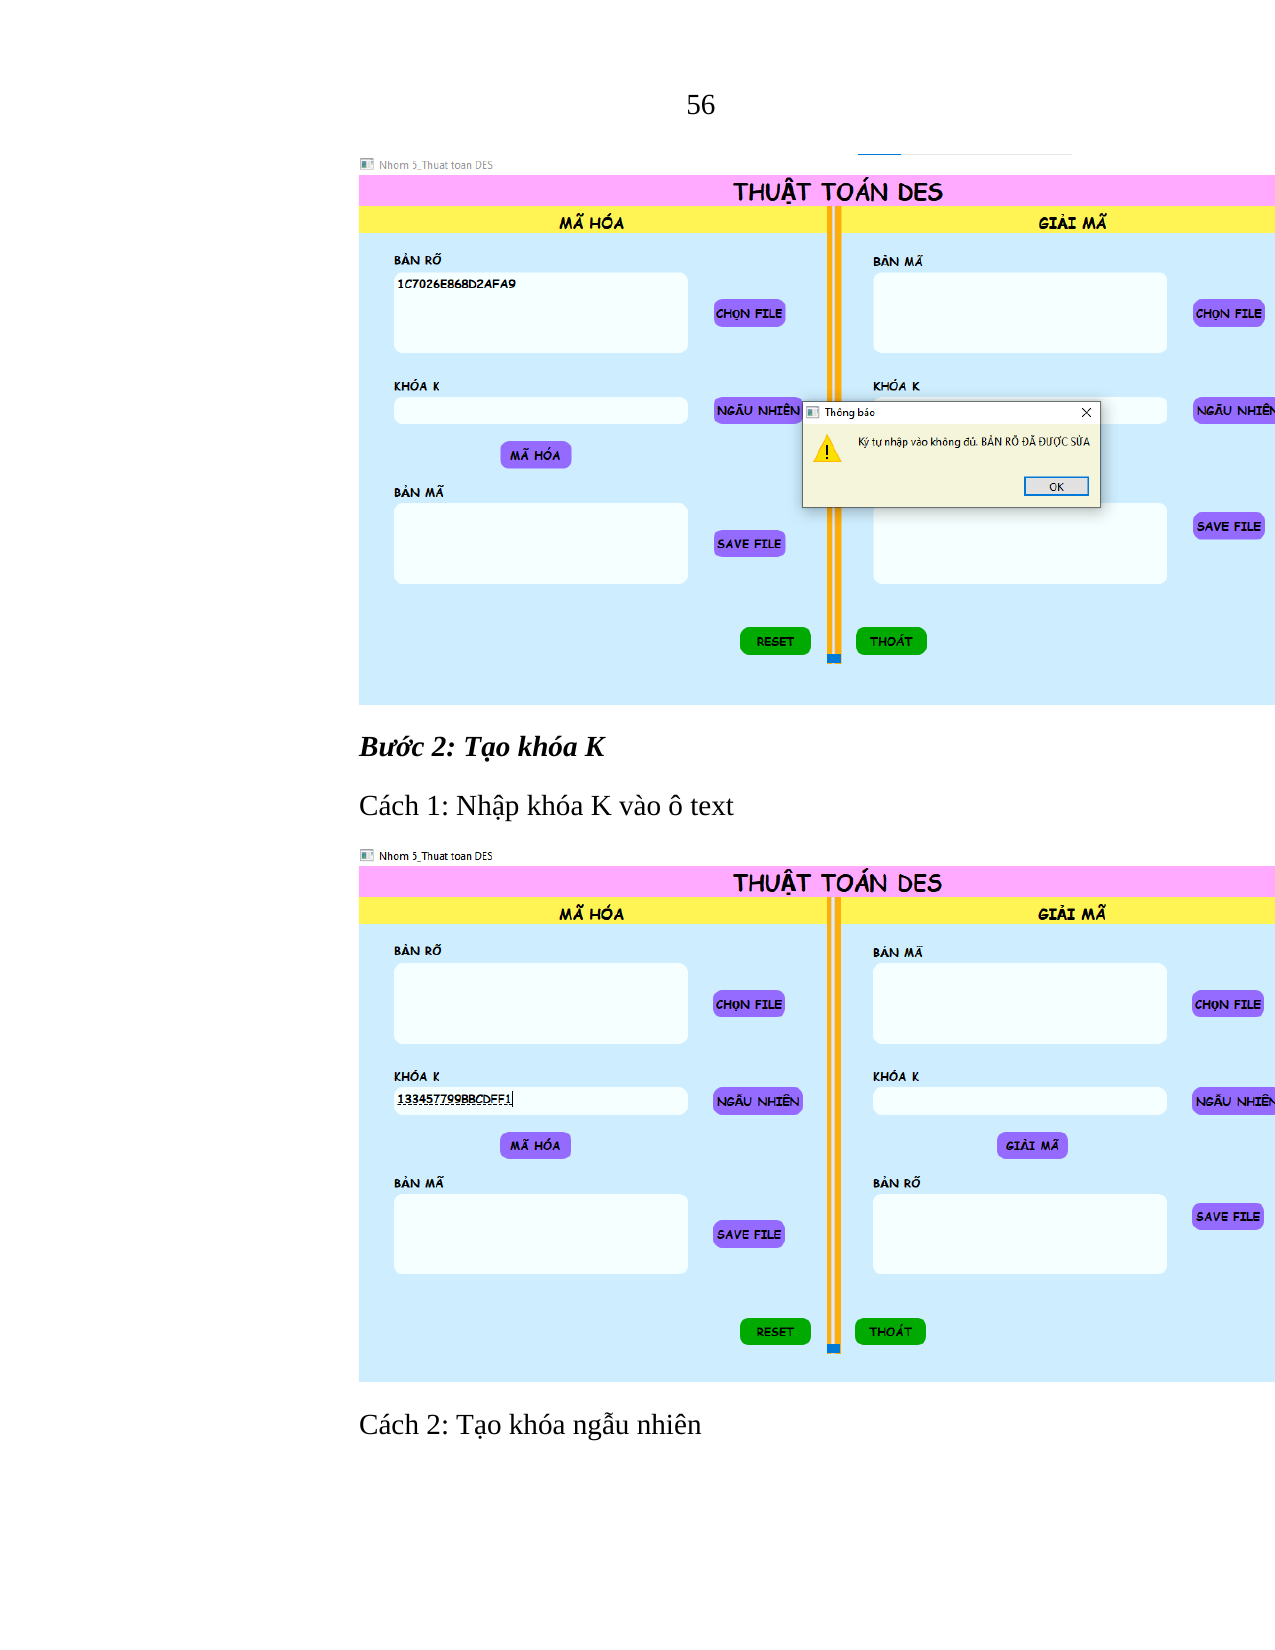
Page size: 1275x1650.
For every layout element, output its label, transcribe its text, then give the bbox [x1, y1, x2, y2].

text Bước 2: Tạo khóa K [282, 729, 1157, 763]
picture [358, 846, 1275, 1382]
text Cách 2: Tạo khóa ngẫu nhiên [282, 1407, 1157, 1440]
picture [358, 154, 1275, 705]
text Cách 1: Nhập khóa K vào ô text [282, 788, 1157, 821]
